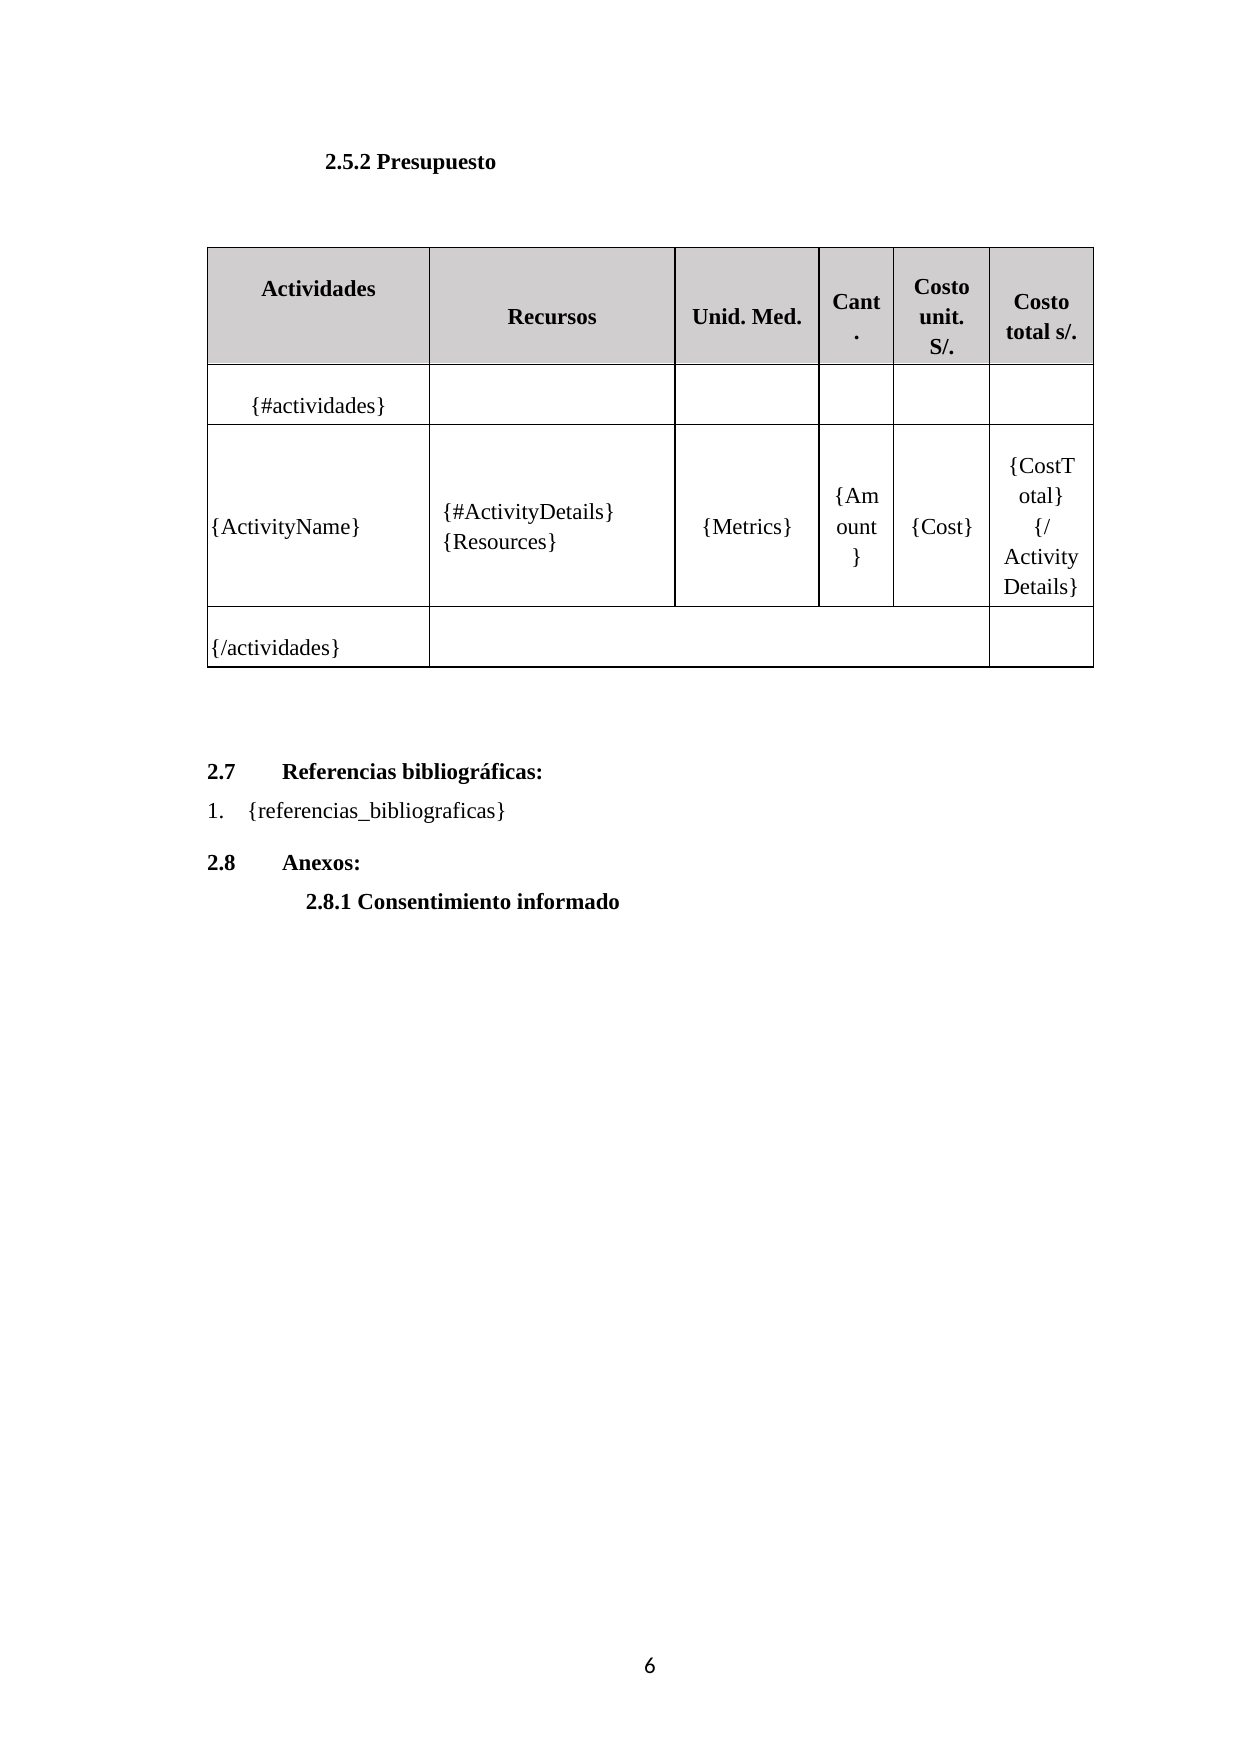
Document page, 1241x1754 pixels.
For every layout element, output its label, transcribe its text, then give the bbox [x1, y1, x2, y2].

table_header Actividades [208, 248, 429, 363]
table_cell {Cost} [894, 425, 989, 606]
table_header Cant. [820, 248, 893, 363]
table_cell [430, 607, 989, 666]
table_header Recursos [430, 248, 674, 363]
text 1. {referencias_bibliograficas} [207, 797, 1092, 823]
table_header Costo unit. S/. [894, 248, 989, 363]
subtitle 2.8.1 Consentimiento informado [257, 888, 1092, 914]
table_cell [430, 365, 674, 424]
subtitle 2.7 Referencias bibliográficas: [207, 758, 1092, 784]
table_cell [820, 365, 893, 424]
subtitle 2.5.2 Presupuesto [306, 148, 1092, 174]
table_cell [894, 365, 989, 424]
table_cell [990, 365, 1093, 424]
table_cell {ActivityName} [208, 425, 429, 606]
table_cell {/actividades} [208, 607, 429, 666]
table_cell {#actividades} [208, 365, 429, 424]
table_cell {#ActivityDetails}{Resources} [430, 425, 674, 606]
table_cell [676, 365, 818, 424]
table_cell {Amount} [820, 425, 893, 606]
table_cell {CostTotal}{/ActivityDetails} [990, 425, 1093, 606]
table_header Unid. Med. [676, 248, 818, 363]
table_header Costo total s/. [990, 248, 1093, 363]
table_cell [990, 607, 1093, 666]
table_cell {Metrics} [676, 425, 818, 606]
subtitle 2.8 Anexos: [207, 849, 1092, 875]
